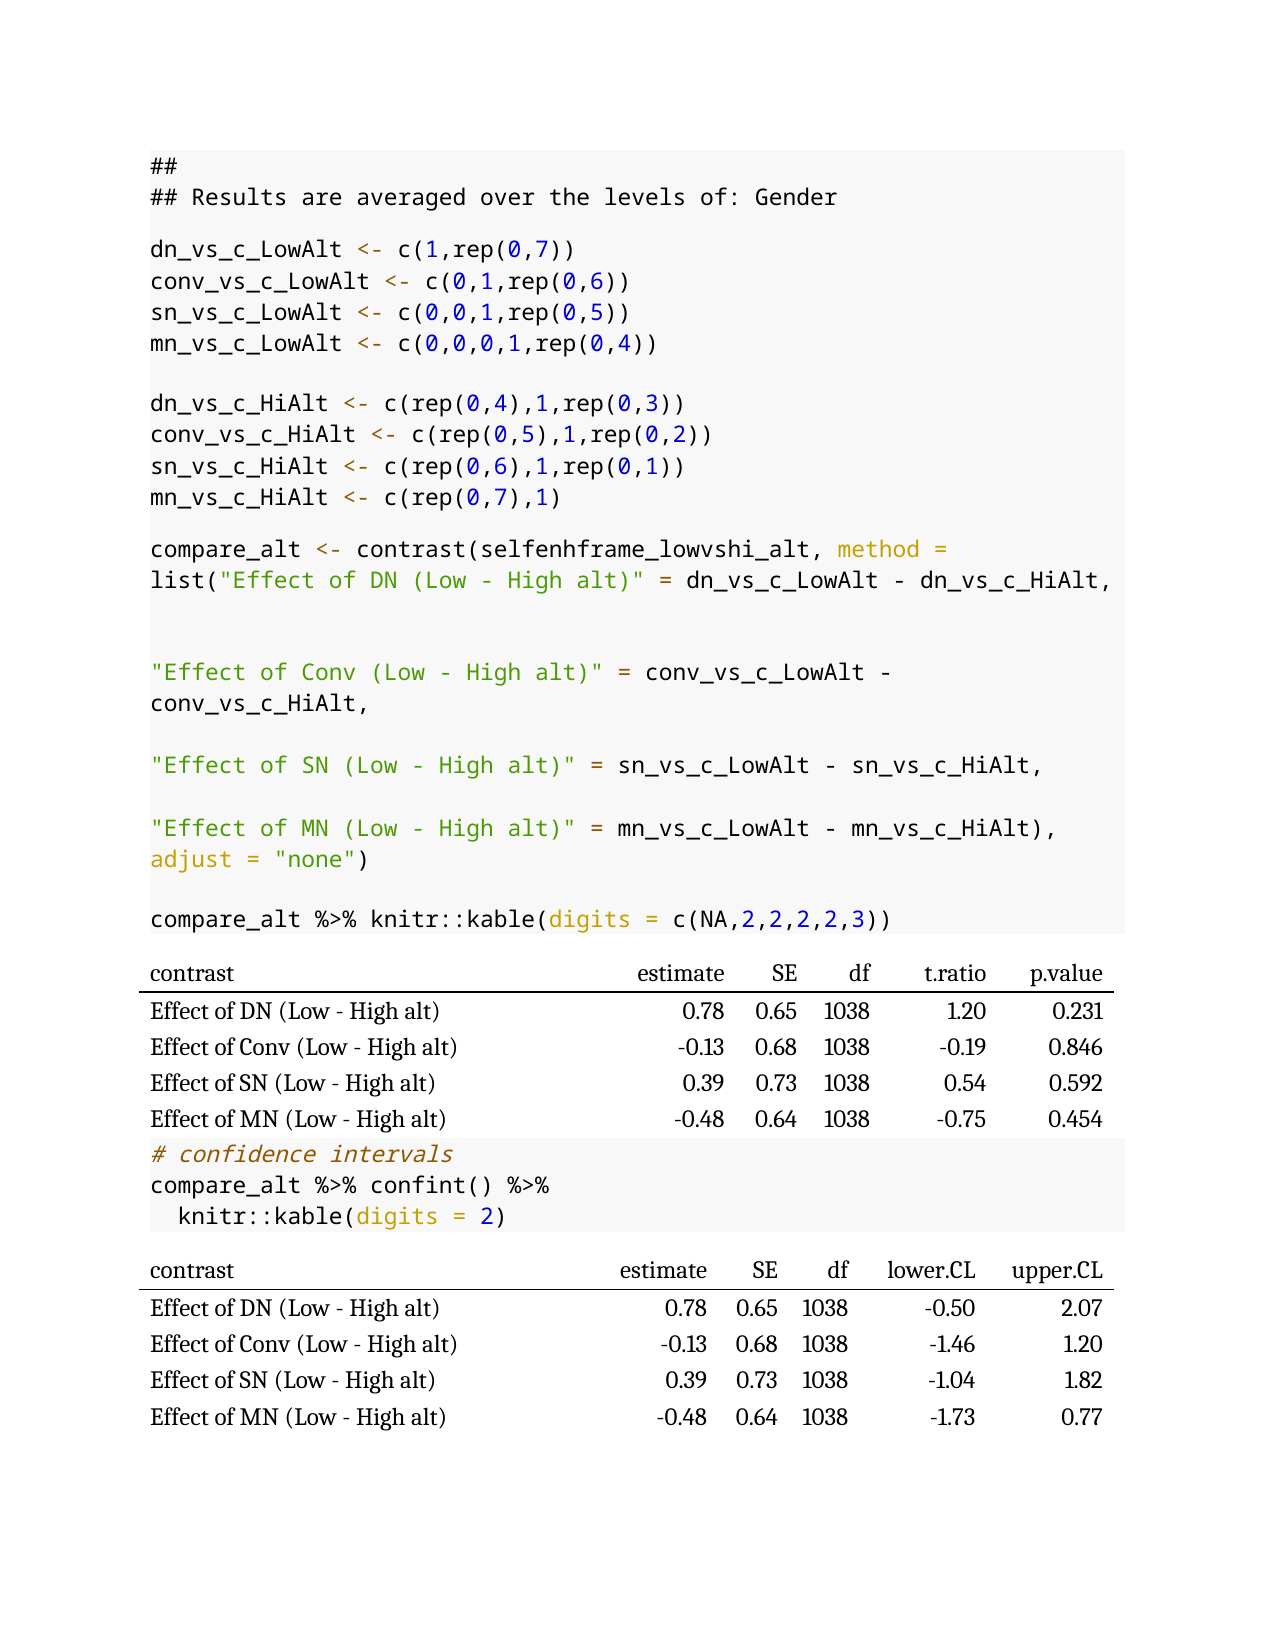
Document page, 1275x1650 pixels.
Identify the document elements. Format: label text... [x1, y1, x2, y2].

text # confidence intervals compare_alt %>% confint() %>% knitr::kable(digits = 2) [452, 1138, 1125, 1232]
text dn_vs_c_LowAlt <- c(1,rep(0,7)) conv_vs_c_LowAlt <- c(0,1,rep(0,6)) sn_vs_c_LowAlt <- c(0,0,1,rep(0,5)) mn_vs_c_LowAlt <- c(0,0,0,1,rep(0,4)) dn_vs_c_HiAlt <- c(rep(0,4),1,rep(0,3)) conv_vs_c_HiAlt <- c(rep(0,5),1,rep(0,2)) sn_vs_c_HiAlt <- c(rep(0,6),1,rep(0,1)) mn_vs_c_HiAlt <- c(rep(0,7),1) [150, 233, 1125, 512]
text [150, 150, 1125, 212]
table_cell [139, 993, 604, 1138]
text compare_alt <- contrast(selfenhframe_lowvshi_alt, method = list("Effect of DN (Low - High alt)" = dn_vs_c_LowAlt - dn_vs_c_HiAlt, "Effect of Conv (Low - High alt)" = conv_vs_c_LowAlt - conv_vs_c_HiAlt, "Effect of SN (Low - High alt)" = sn_vs_c_LowAlt - sn_vs_c_HiAlt, "Effect of MN (Low - High alt)" = mn_vs_c_LowAlt - mn_vs_c_HiAlt), adjust = "none") compare_alt %>% knitr::kable(digits = c(NA,2,2,2,2,3)) [150, 533, 1125, 934]
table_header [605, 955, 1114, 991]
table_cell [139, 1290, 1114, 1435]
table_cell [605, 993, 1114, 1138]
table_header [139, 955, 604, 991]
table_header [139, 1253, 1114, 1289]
